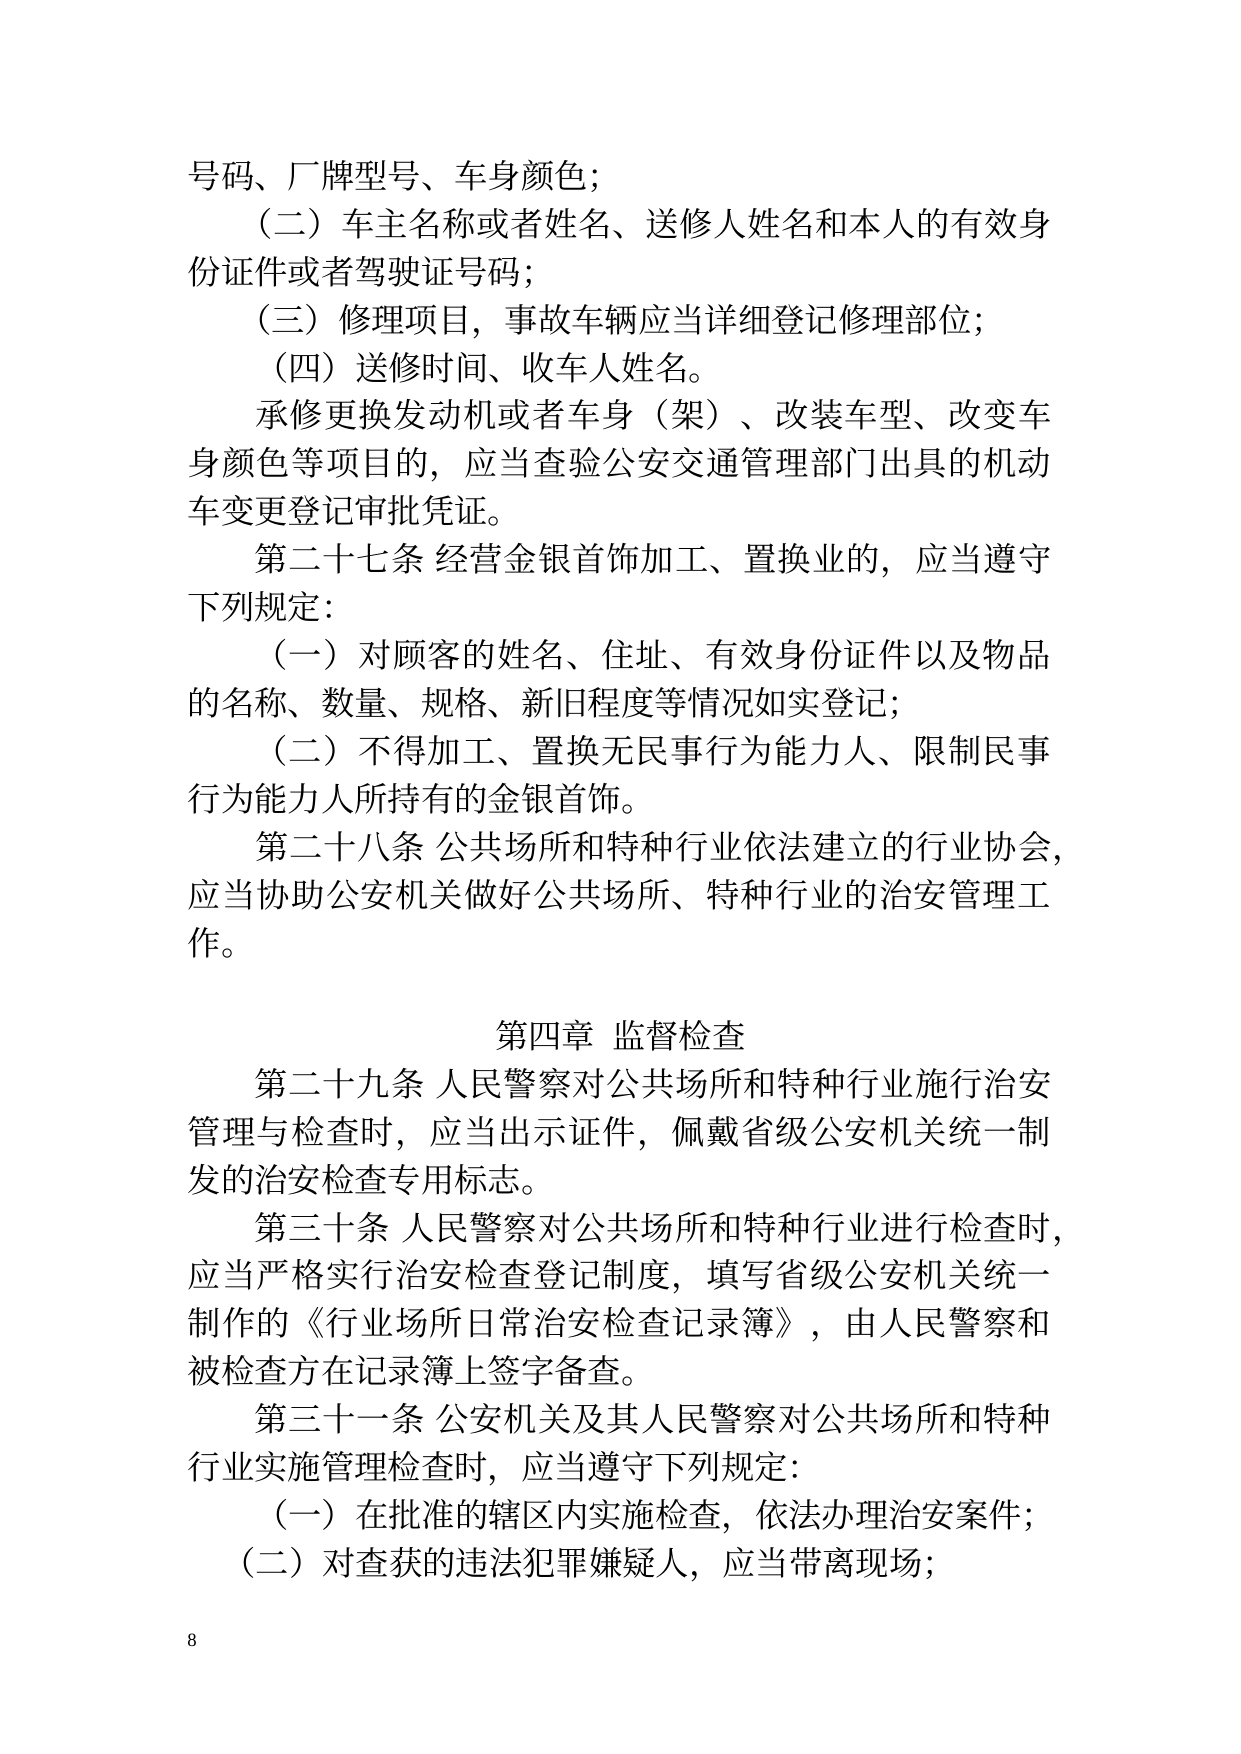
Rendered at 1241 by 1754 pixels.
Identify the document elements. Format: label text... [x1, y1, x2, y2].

text 第三十条 人民警察对公共场所和特种行业进行检查时，应当严格实行治安检查登记制度，填写省级公安机关统一制作的《行业场所日常治安检查记录簿》，由人民警察和被检查方在记录簿上签字备查。 [187, 1202, 1053, 1393]
text （二）车主名称或者姓名、送修人姓名和本人的有效身份证件或者驾驶证号码； [187, 198, 1053, 294]
text （三）修理项目，事故车辆应当详细登记修理部位； [187, 294, 1053, 342]
text （二）不得加工、置换无民事行为能力人、限制民事行为能力人所持有的金银首饰。 [187, 725, 1053, 821]
text 第二十八条 公共场所和特种行业依法建立的行业协会，应当协助公安机关做好公共场所、特种行业的治安管理工作。 [187, 821, 1053, 964]
text （一）在批准的辖区内实施检查，依法办理治安案件； [187, 1489, 1053, 1537]
text （四）送修时间、收车人姓名。 [187, 342, 1053, 389]
text （二）对查获的违法犯罪嫌疑人，应当带离现场； [187, 1537, 1053, 1585]
text 第二十七条 经营金银首饰加工、置换业的，应当遵守下列规定： [187, 533, 1053, 629]
text 第四章 监督检查 [187, 1010, 1053, 1058]
text 第三十一条 公安机关及其人民警察对公共场所和特种行业实施管理检查时，应当遵守下列规定： [187, 1393, 1053, 1489]
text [187, 150, 1053, 198]
text 承修更换发动机或者车身（架）、改装车型、改变车身颜色等项目的，应当查验公安交通管理部门出具的机动车变更登记审批凭证。 [187, 389, 1053, 533]
text 第二十九条 人民警察对公共场所和特种行业施行治安管理与检查时，应当出示证件，佩戴省级公安机关统一制发的治安检查专用标志。 [187, 1058, 1053, 1202]
text （一）对顾客的姓名、住址、有效身份证件以及物品的名称、数量、规格、新旧程度等情况如实登记； [187, 629, 1053, 725]
